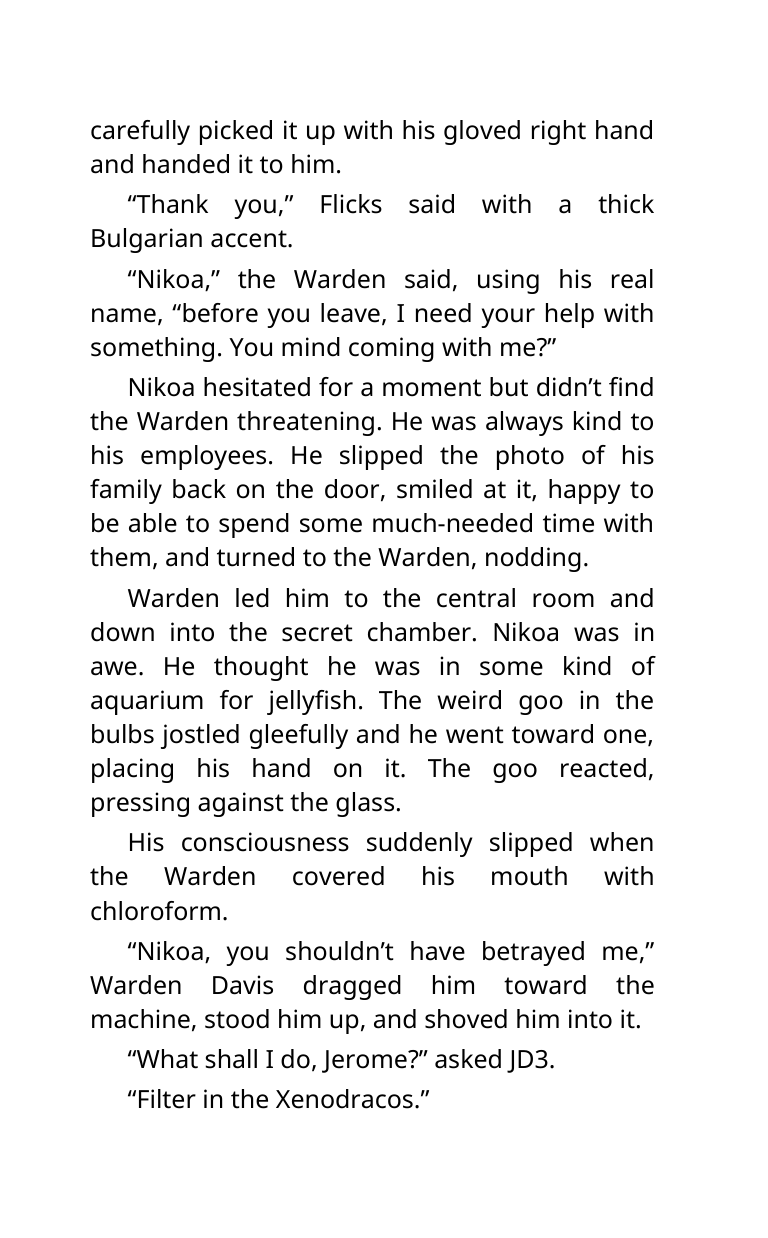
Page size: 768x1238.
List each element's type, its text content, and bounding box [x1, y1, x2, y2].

text His consciousness suddenly slipped when the Warden covered his mouth with chloroform. [90, 825, 655, 927]
text “What shall I do, Jerome?” asked JD3. [90, 1042, 655, 1076]
text “Thank you,” Flicks said with a thick Bulgarian accent. [90, 187, 655, 255]
text Nikoa hesitated for a moment but didn’t find the Warden threatening. He was always kind to his employees. He slipped the photo of his family back on the door, smiled at it, happy to be able to spend some much-needed time with them, and turned to the Warden, nodding. [90, 370, 655, 574]
text “Nikoa, you shouldn’t have betrayed me,” Warden Davis dragged him toward the machine, stood him up, and shoved him into it. [90, 933, 655, 1036]
text “Filter in the Xenodracos.” [90, 1082, 655, 1116]
text “Nikoa,” the Warden said, using his real name, “before you leave, I need your help with something. You mind coming with me?” [90, 261, 655, 363]
text Warden led him to the central room and down into the secret chamber. Nikoa was in awe. He thought he was in some kind of aquarium for jellyfish. The weird goo in the bulbs jostled gleefully and he went toward one, placing his hand on it. The goo reacted, pressing against the glass. [90, 580, 655, 819]
